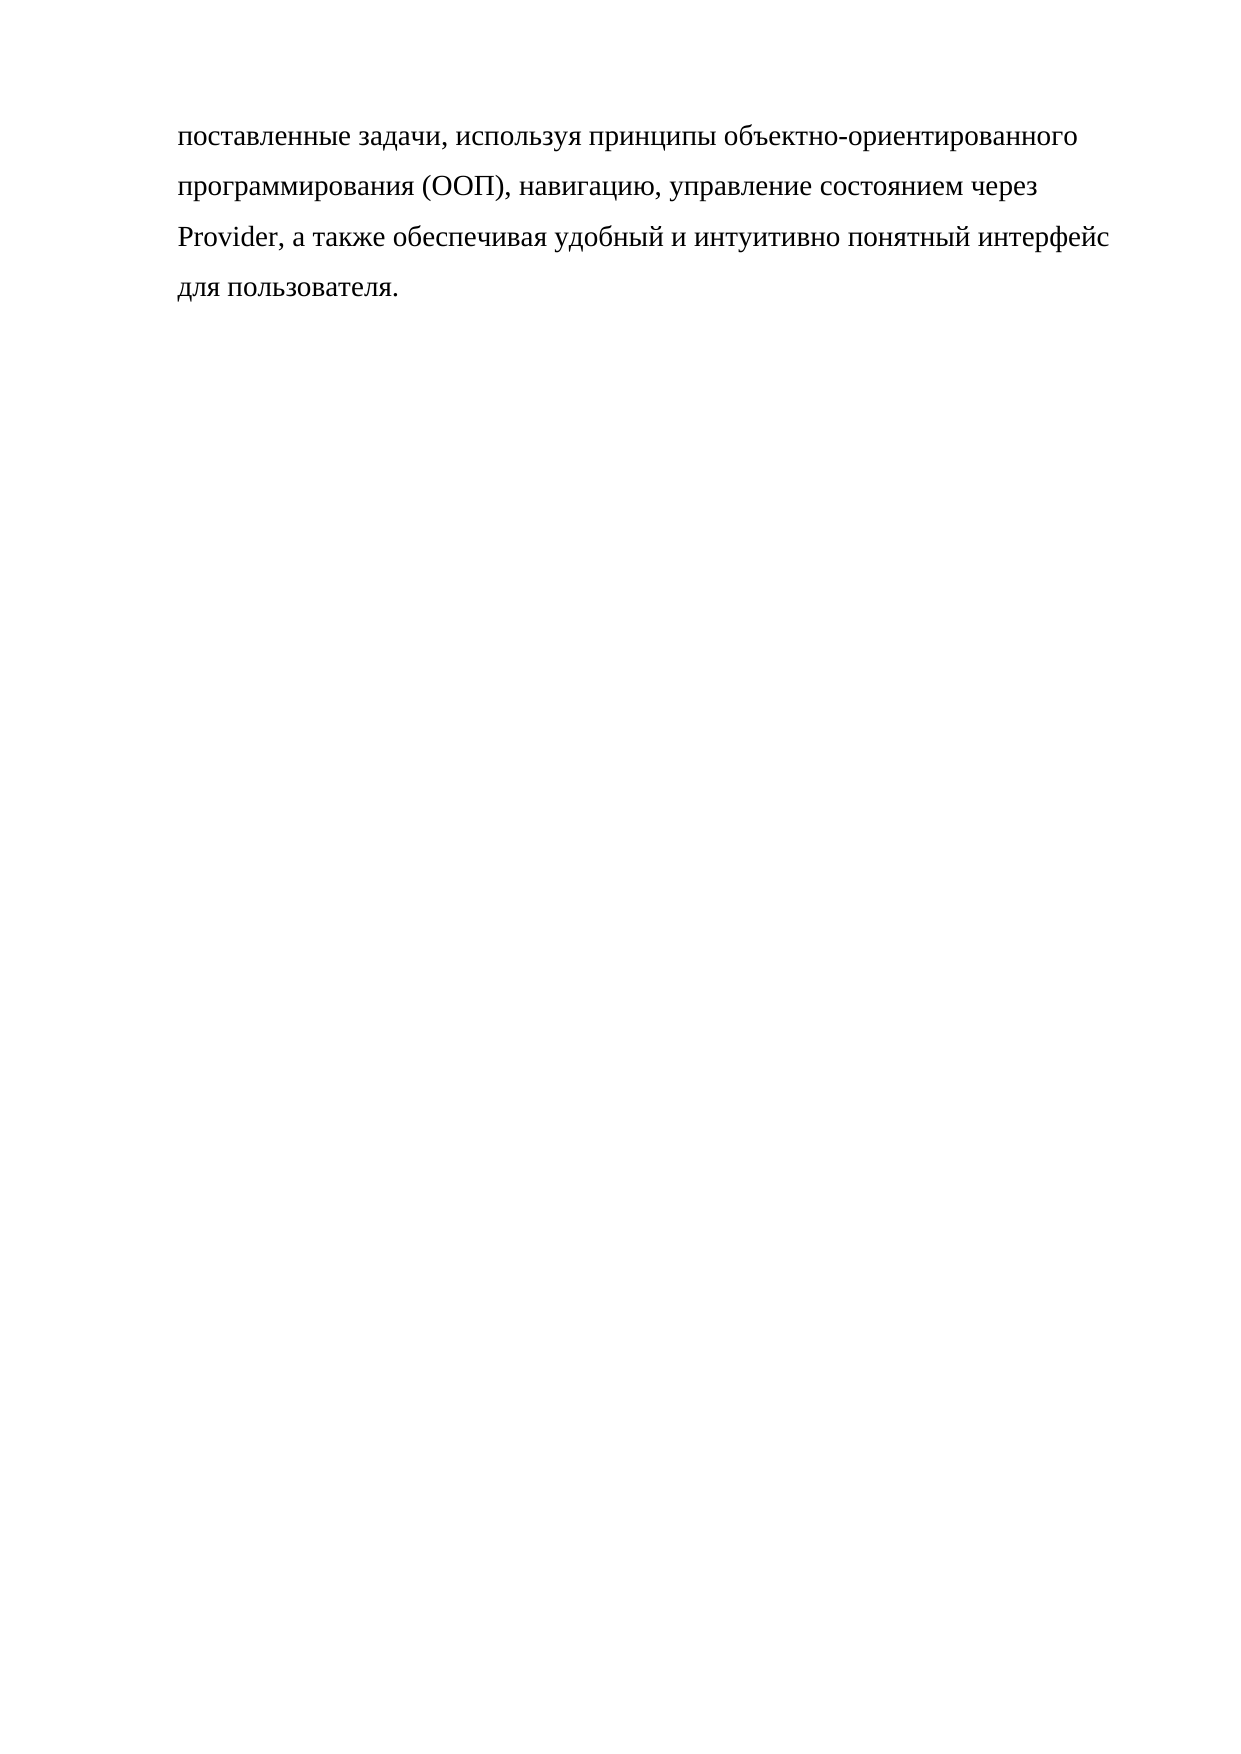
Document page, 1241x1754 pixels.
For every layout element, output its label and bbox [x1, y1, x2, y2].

text [177, 118, 1152, 303]
